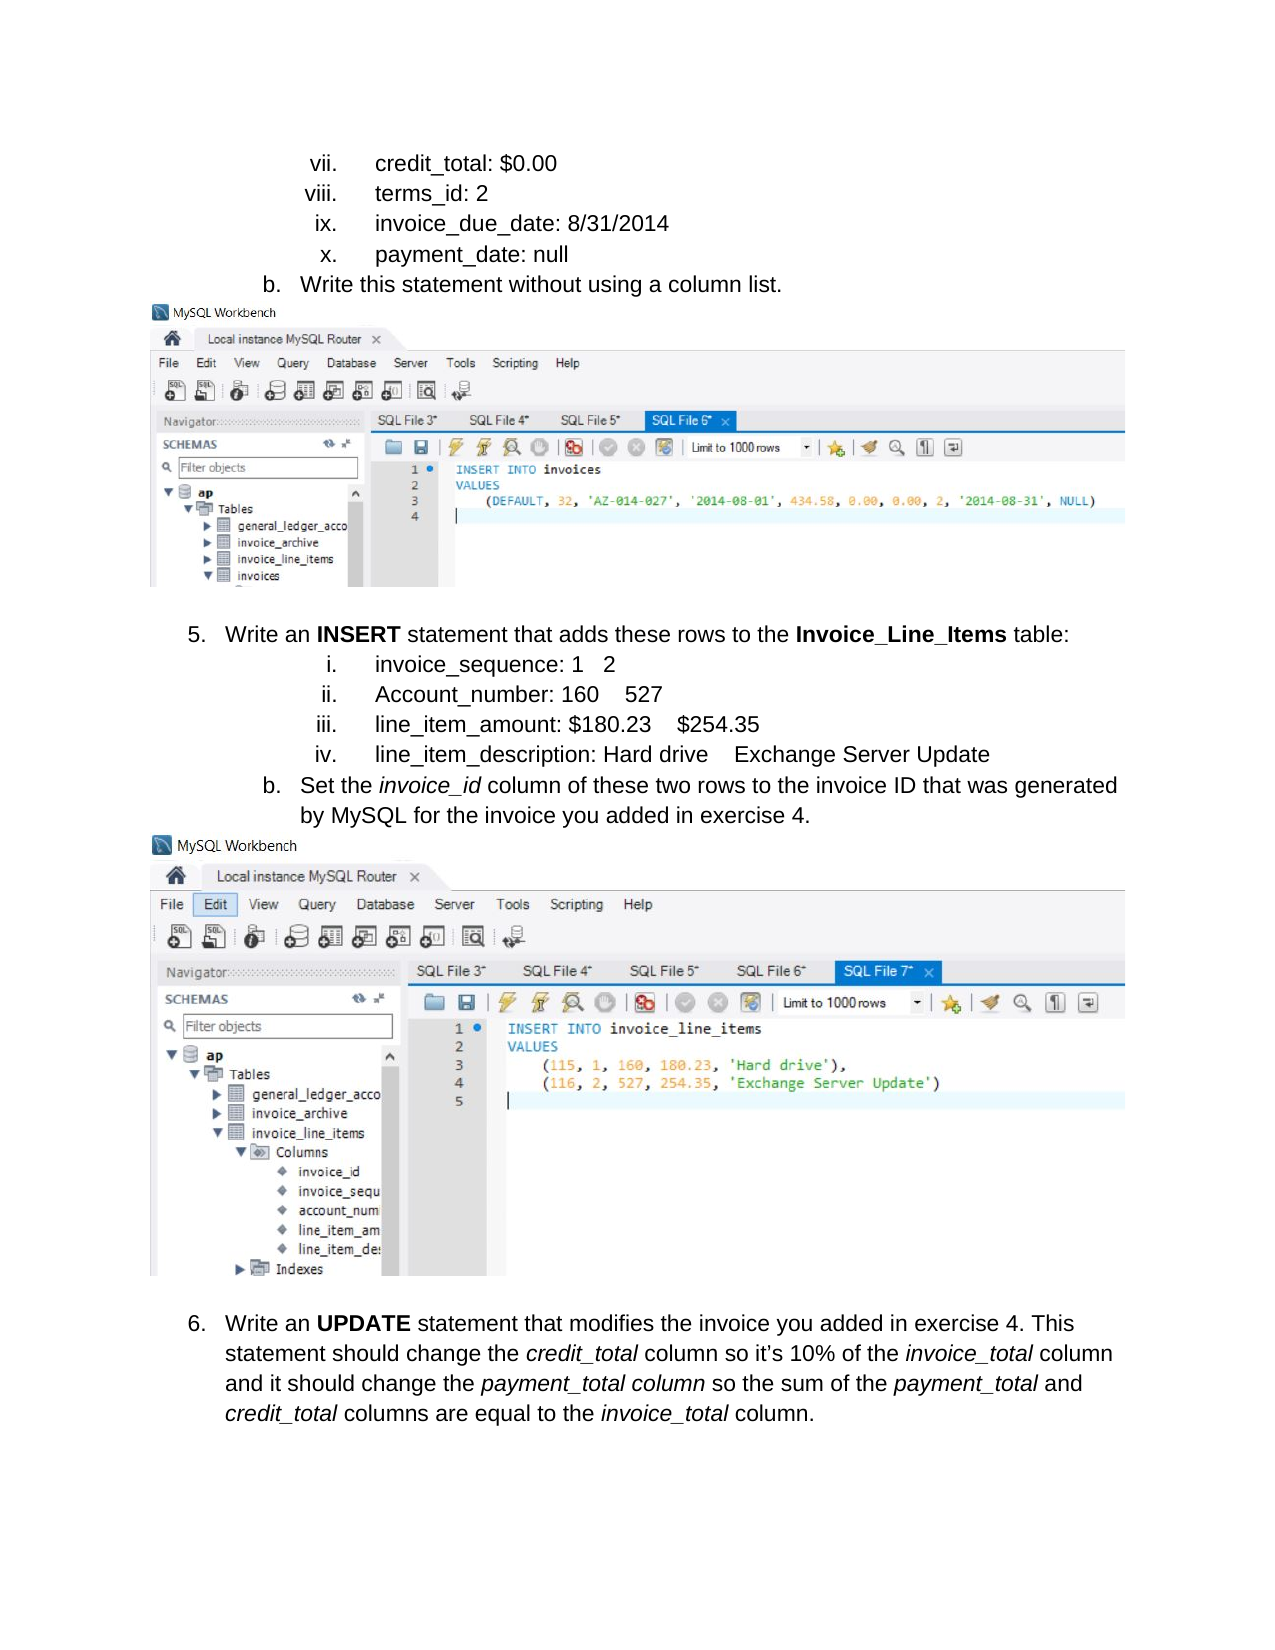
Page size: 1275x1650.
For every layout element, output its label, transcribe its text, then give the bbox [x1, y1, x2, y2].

list Write an UPDATE statement that modifies the invoice you added in exercise 4. This statement should change the credit_total column so it’s 10% of the invoice_total column and it should change the payment_total column so the sum of the payment_total and credit_total columns are equal to the invoice_total column. [187, 1310, 1125, 1427]
list Write this statement without using a column list. [262, 271, 1125, 297]
list Set the invoice_id column of these two rows to the invoice ID that was generated by MySQL for the invoice you added in exercise 4. [262, 772, 1125, 828]
list credit_total: $0.00 [337, 150, 1125, 176]
list line_item_amount: $180.23 $254.35 [337, 711, 1125, 737]
picture [150, 832, 1125, 1276]
list Account_number: 160 527 [337, 681, 1125, 707]
picture [150, 301, 1125, 587]
list terms_id: 2 [337, 180, 1125, 207]
list invoice_sequence: 1 2 [337, 651, 1125, 677]
list Write an INSERT statement that adds these rows to the Invoice_Line_Items table: [187, 621, 1125, 647]
list payment_date: null [337, 241, 1125, 267]
list invoice_due_date: 8/31/2014 [337, 210, 1125, 237]
list line_item_description: Hard drive Exchange Server Update [337, 741, 1125, 768]
